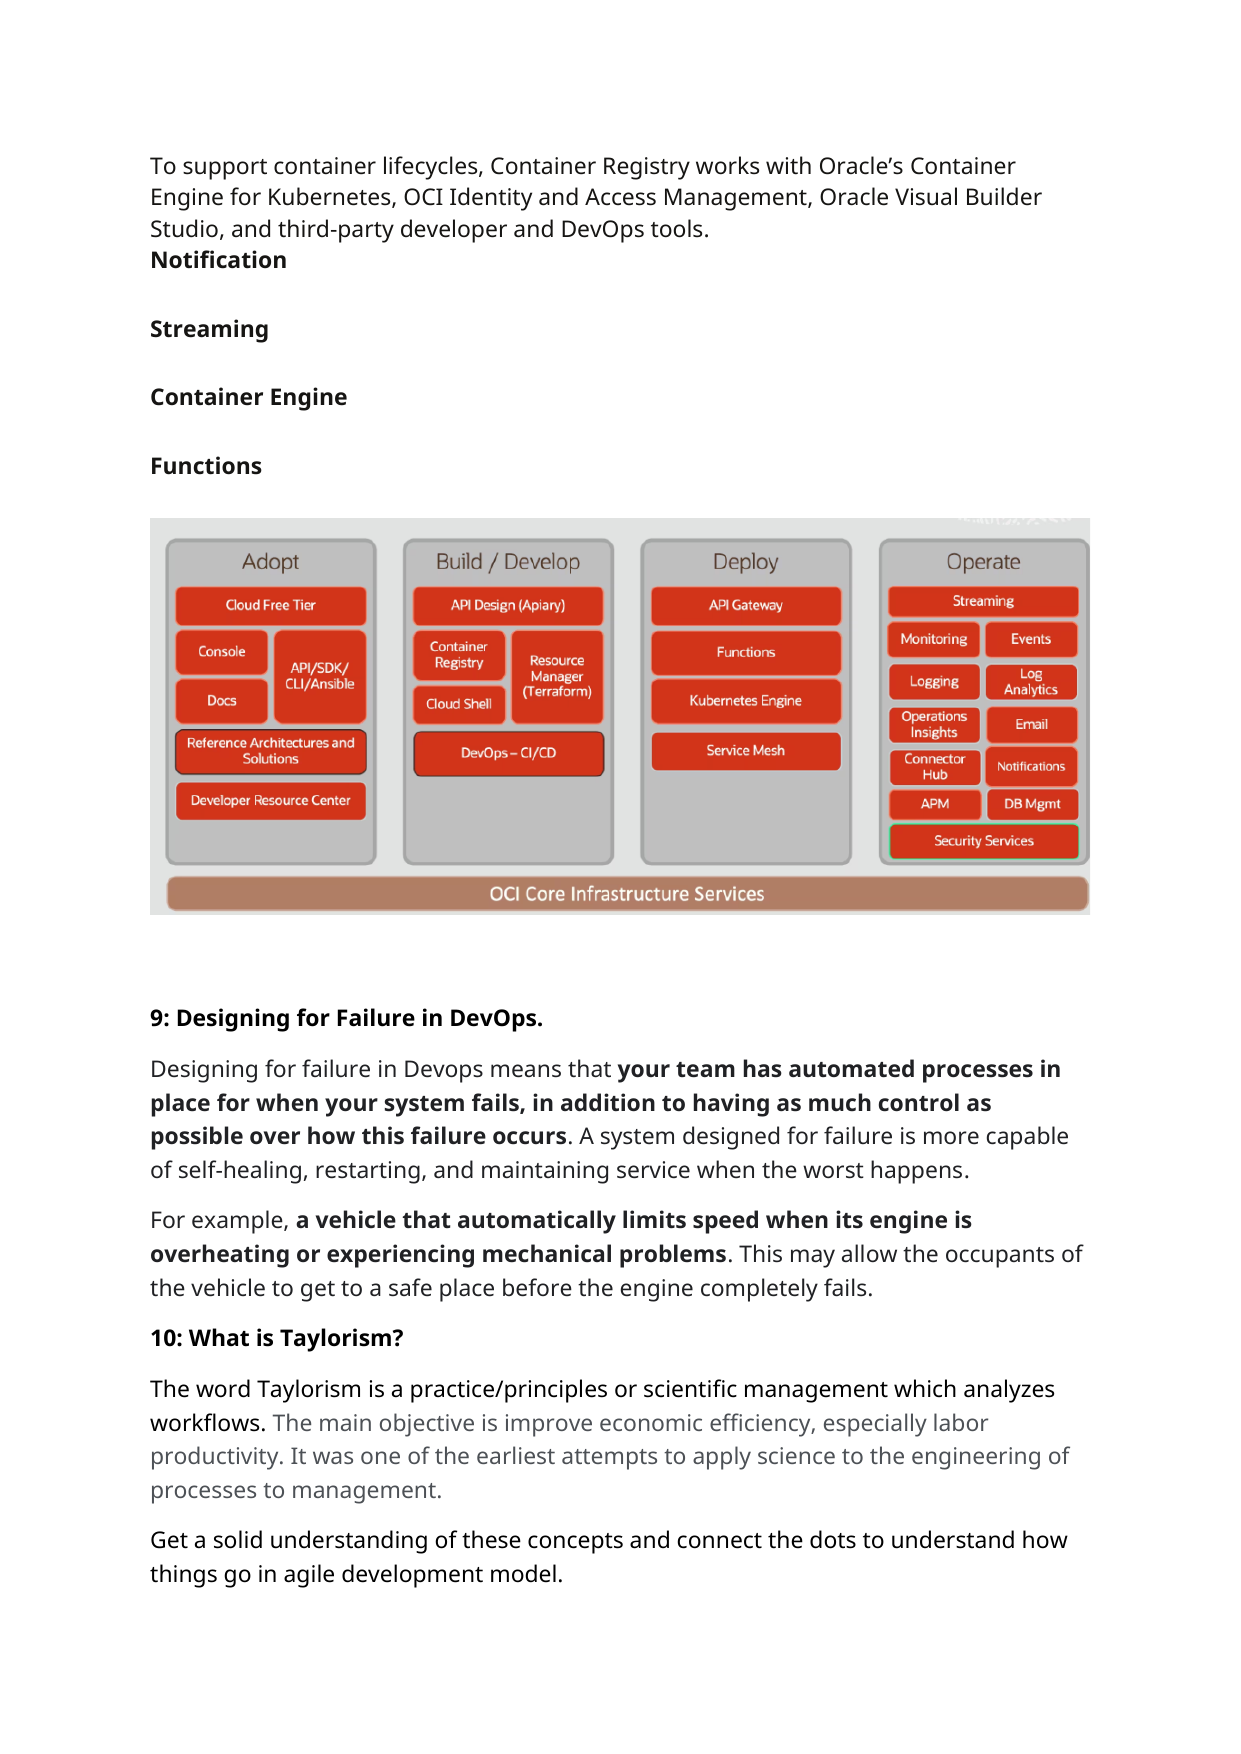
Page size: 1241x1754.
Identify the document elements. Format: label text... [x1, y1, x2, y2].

subtitle Container Engine [150, 381, 1090, 412]
text Designing for failure in Devops means that your team has automated processes in place for when your system fails, in addition to having as much control as possible over how this failure occurs. A system designed for failure is more capable of self-healing, restarting, and maintaining service when the worst happens. [150, 1053, 1090, 1185]
picture [150, 518, 1091, 915]
text Get a solid understanding of these concepts and connect the dots to understand how things go in agile development model. [150, 1524, 1090, 1589]
subtitle Functions [150, 450, 1090, 481]
text 10: What is Taylorism? [150, 1322, 1090, 1353]
text The word Taylorism is a practice/principles or scientific management which analyzes workflows. The main objective is improve economic efficiency, especially labor productivity. It was one of the earliest attempts to apply science to the engineering of processes to management. [150, 1373, 1090, 1505]
subtitle Streaming [150, 312, 1090, 344]
text For example, a vehicle that automatically limits speed when its engine is overheating or experiencing mechanical problems. This may allow the occupants of the vehicle to get to a safe place before the engine completely fails. [150, 1204, 1090, 1303]
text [150, 150, 1090, 244]
text 9: Designing for Failure in DevOps. [150, 1002, 1090, 1033]
subtitle Notification [150, 244, 1090, 275]
